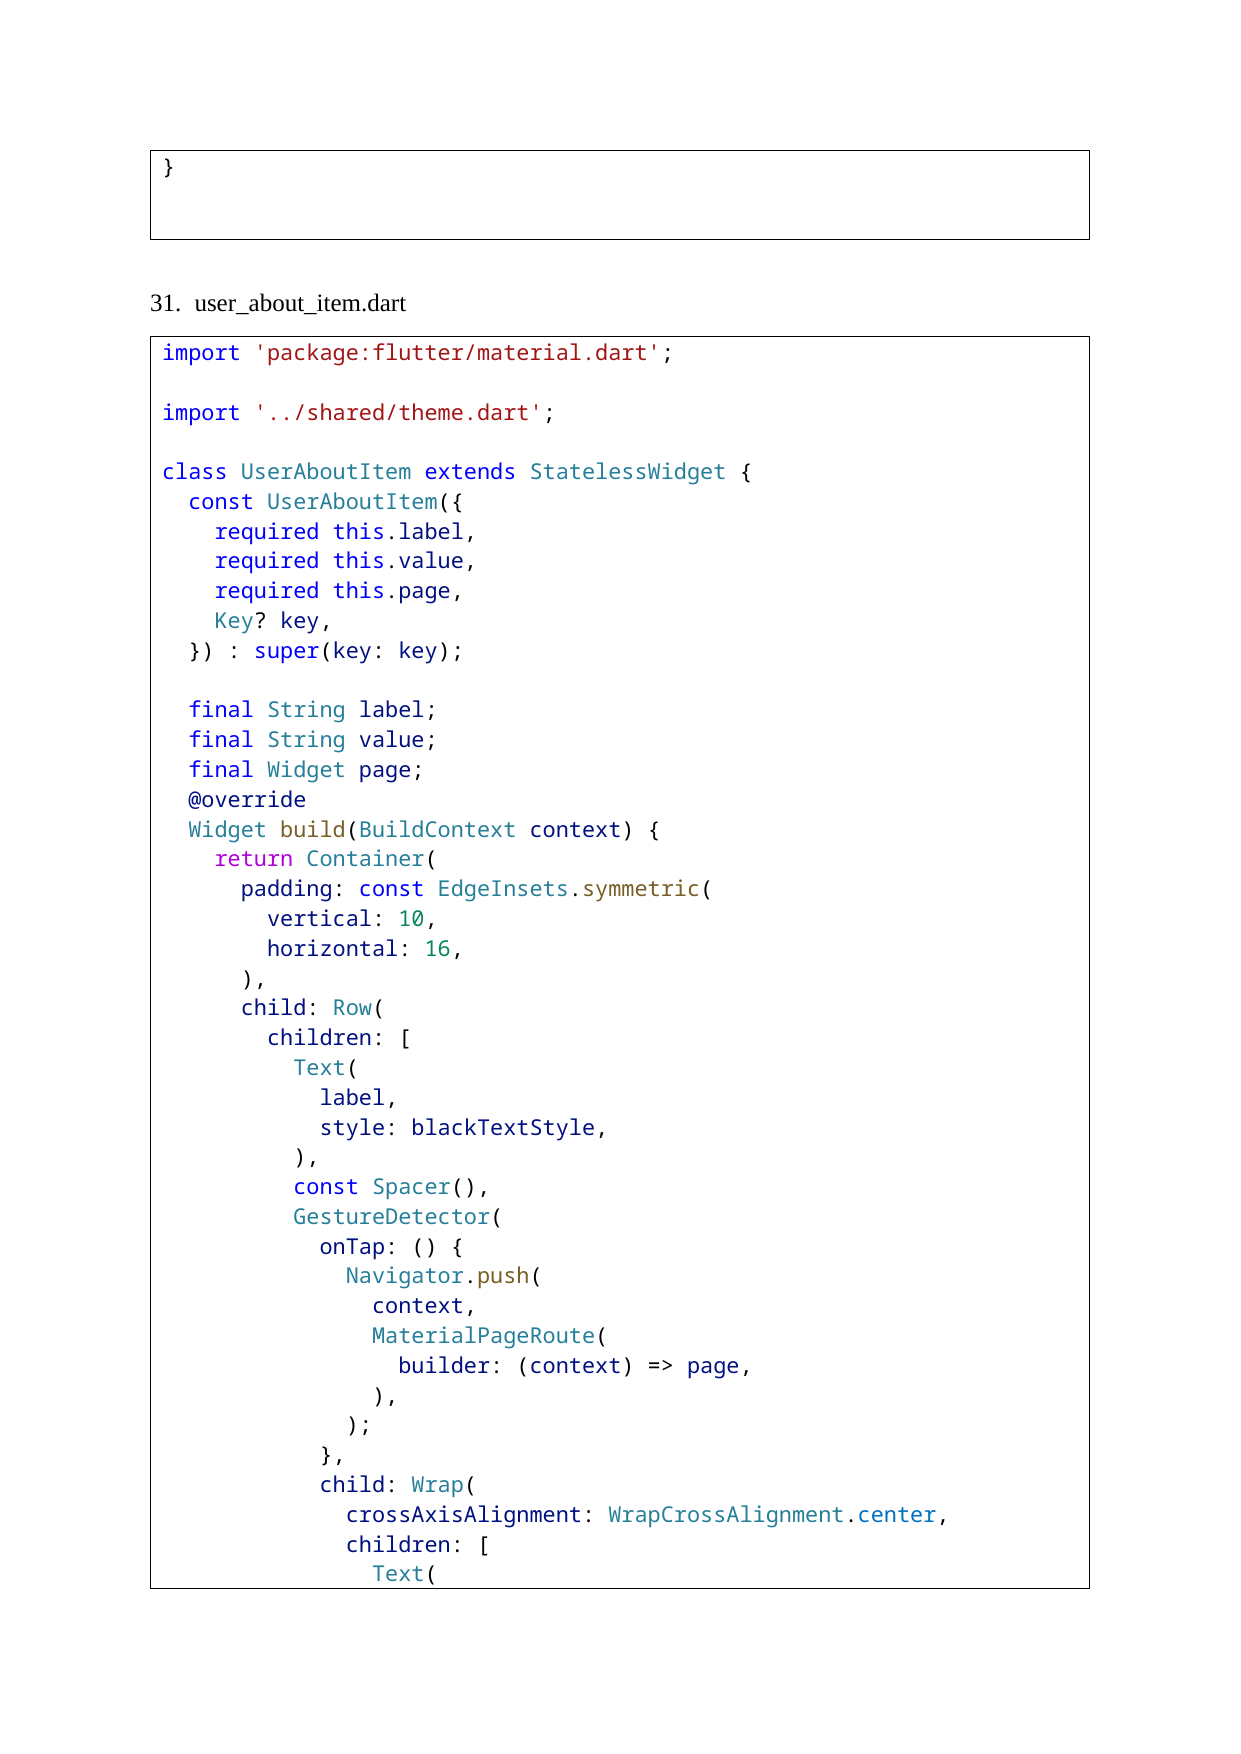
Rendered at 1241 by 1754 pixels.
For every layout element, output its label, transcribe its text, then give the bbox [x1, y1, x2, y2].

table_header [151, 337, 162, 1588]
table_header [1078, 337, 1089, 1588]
list user_about_item.dart [150, 288, 1090, 317]
